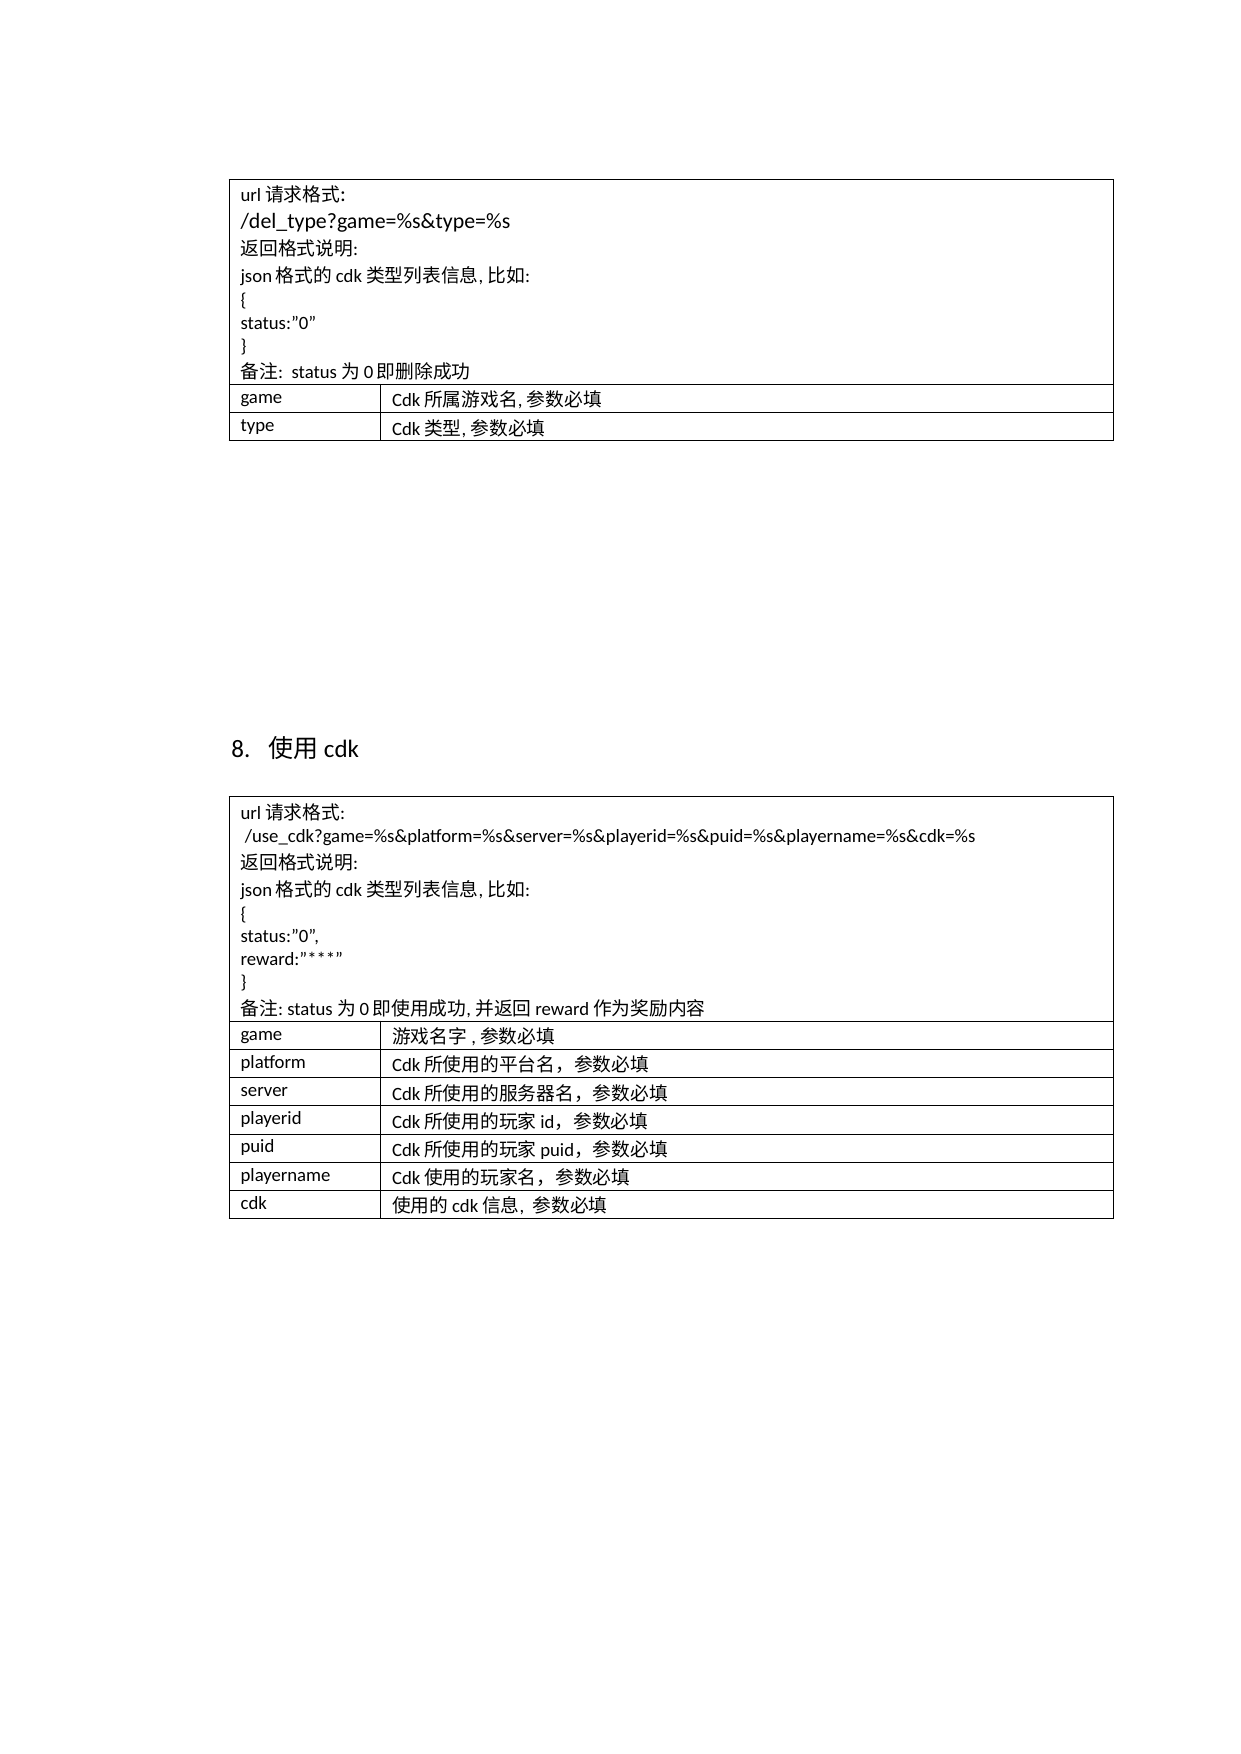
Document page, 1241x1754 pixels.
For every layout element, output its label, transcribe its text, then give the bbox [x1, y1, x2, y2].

table_cell Cdk使用的玩家名，参数必填 [381, 1163, 1113, 1190]
table_cell cdk [230, 1191, 380, 1218]
table_cell Cdk类型, 参数必填 [381, 413, 1113, 440]
table_cell Cdk所属游戏名, 参数必填 [381, 385, 1113, 412]
table_cell Cdk所使用的平台名，参数必填 [381, 1050, 1113, 1077]
table_cell type [230, 413, 380, 440]
table_cell playername [230, 1163, 380, 1190]
table_cell puid [230, 1135, 380, 1162]
table_cell server [230, 1078, 380, 1105]
table_cell Cdk所使用的玩家puid，参数必填 [381, 1135, 1113, 1162]
table_cell game [230, 1022, 380, 1049]
table_header url请求格式: /del_type?game=%s&type=%s 返回格式说明: json格式的cdk类型列表信息, 比如: { status:”0” } 备注: status 为0即删除成功 [230, 180, 1113, 384]
table_cell 使用的cdk信息, 参数必填 [381, 1191, 1113, 1218]
table_cell 游戏名字 , 参数必填 [381, 1022, 1113, 1049]
list 使用cdk [231, 714, 1053, 779]
table_cell playerid [230, 1106, 380, 1133]
table_cell Cdk所使用的玩家id，参数必填 [381, 1106, 1113, 1133]
table_cell platform [230, 1050, 380, 1077]
table_cell game [230, 385, 380, 412]
table_header url请求格式: /use_cdk?game=%s&platform=%s&server=%s&playerid=%s&puid=%s&playername=%s&cdk=%s 返回格式说明: json格式的cdk类型列表信息, 比如: { status:”0”, reward:”***” } 备注: status 为0即使用成功, 并返回reward作为奖励内容 [230, 797, 1113, 1021]
table_cell Cdk所使用的服务器名，参数必填 [381, 1078, 1113, 1105]
